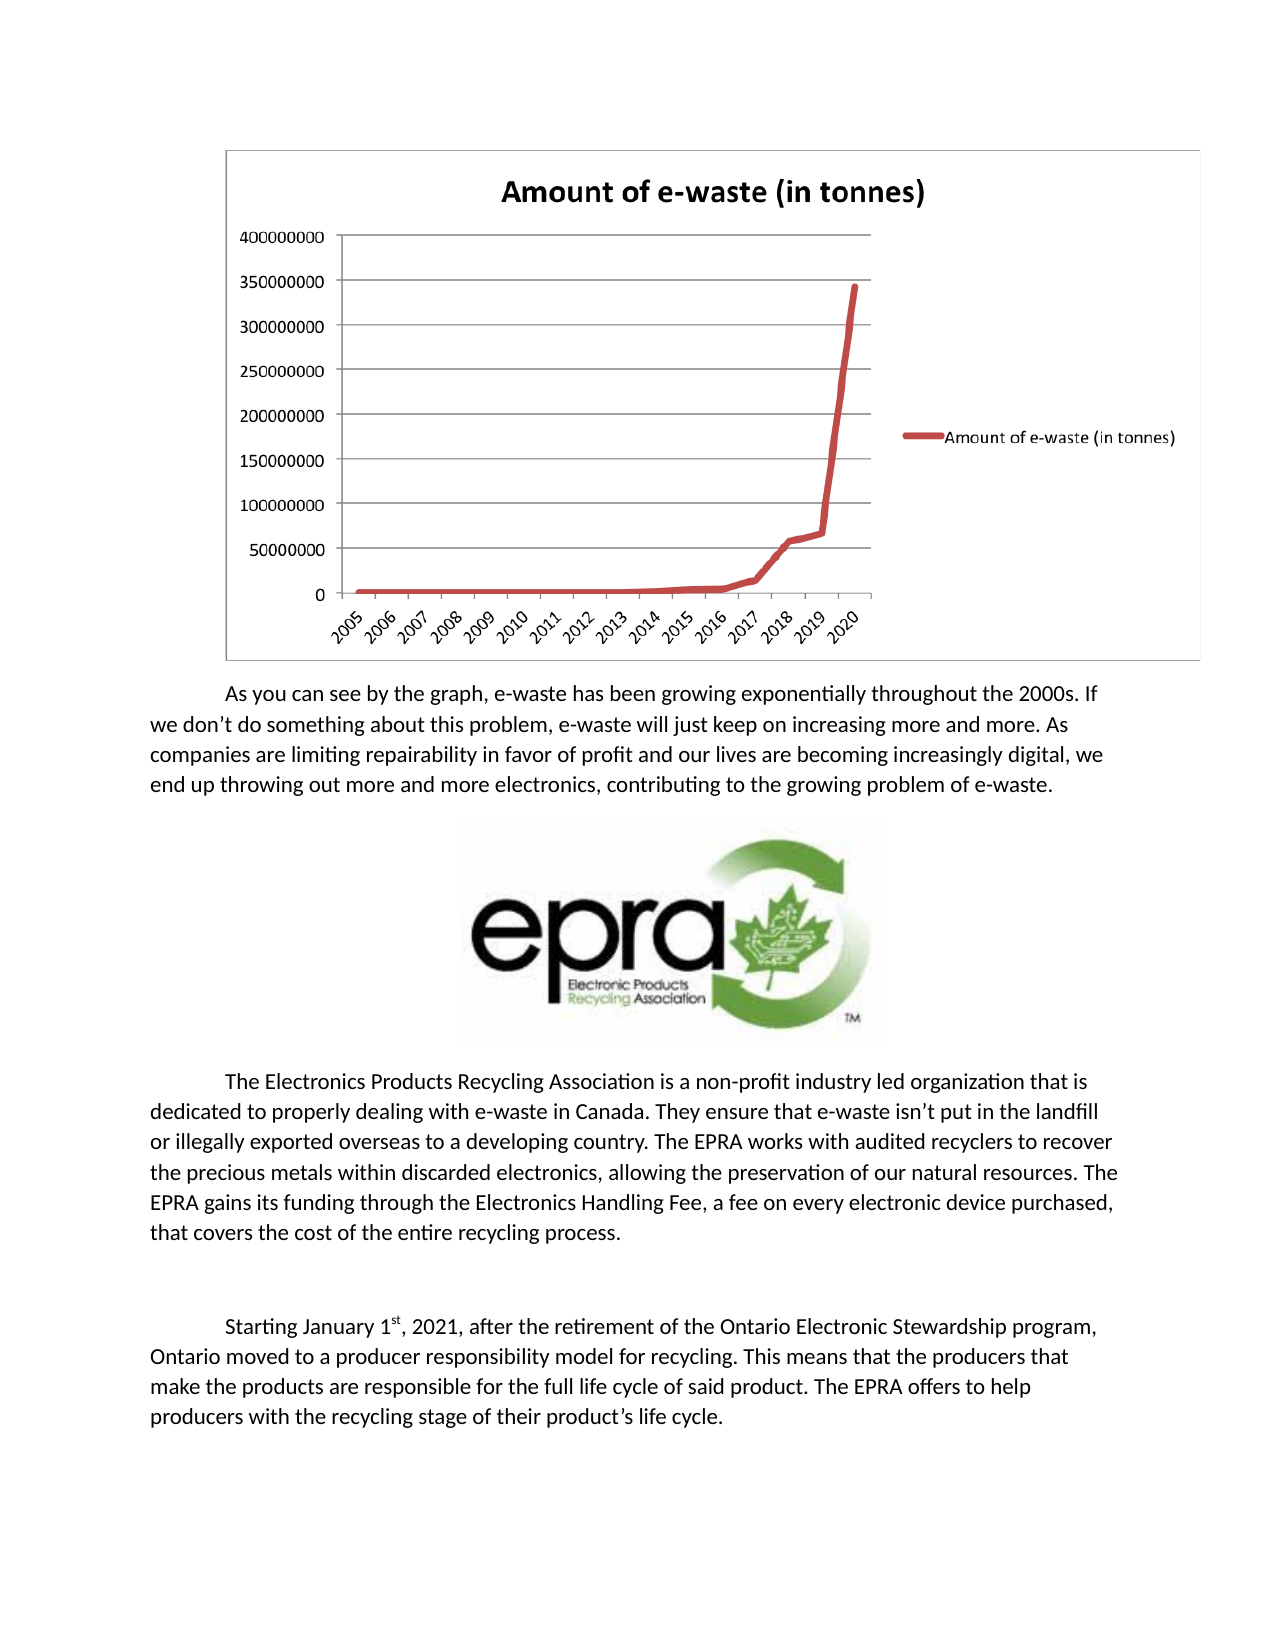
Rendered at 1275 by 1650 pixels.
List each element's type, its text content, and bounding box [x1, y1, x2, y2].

text Starting January 1st, 2021, after the retirement of the Ontario Electronic Stewardship program, Ontario moved to a producer responsibility model for recycling. This means that the producers that make the products are responsible for the full life cycle of said product. The EPRA offers to help producers with the recycling stage of their product’s life cycle. [150, 1312, 1125, 1431]
picture [225, 150, 1200, 661]
picture [461, 817, 889, 1049]
text As you can see by the graph, e-waste has been growing exponentially throughout the 2000s. If we don’t do something about this problem, e-waste will just keep on increasing more and more. As companies are limiting repairability in favor of profit and our lives are becoming increasingly digital, we end up throwing out more and more electronics, contributing to the growing problem of e-waste. [150, 679, 1125, 798]
text The Electronics Products Recycling Association is a non-profit industry led organization that is dedicated to properly dealing with e-waste in Canada. They ensure that e-waste isn’t put in the landfill or illegally exported overseas to a developing country. The EPRA works with audited recyclers to recover the precious metals within discarded electronics, allowing the preservation of our natural resources. The EPRA gains its funding through the Electronics Handling Fee, a fee on every electronic device purchased, that covers the cost of the entire recycling process. [150, 1067, 1125, 1246]
